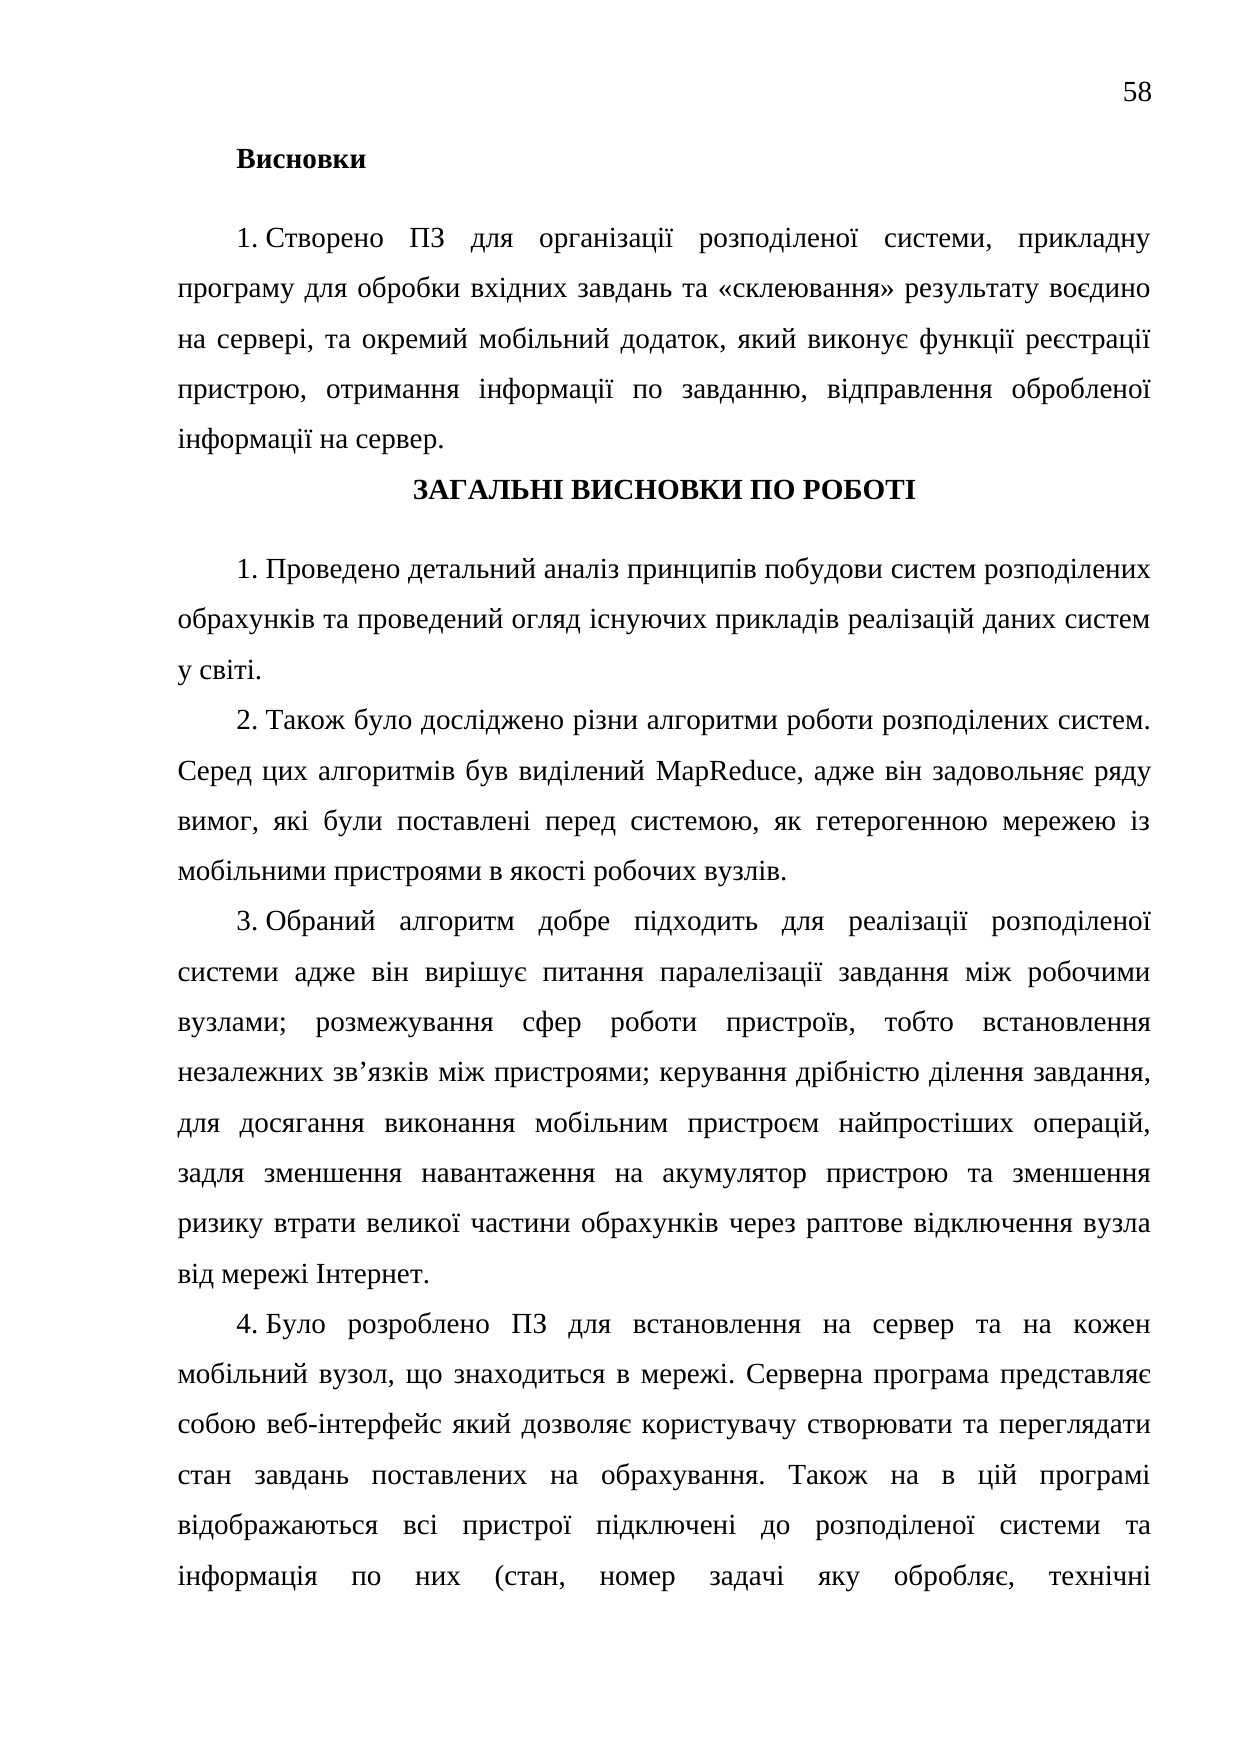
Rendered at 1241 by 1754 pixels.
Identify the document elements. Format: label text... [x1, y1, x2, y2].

list Також було досліджено різни алгоритми роботи розподілених систем. Серед цих алгоритмів був виділений MapReduce, адже він задовольняє ряду вимог, які були поставлені перед системою, як гетерогенною мережею із мобільними пристроями в якості робочих вузлів. [177, 702, 1152, 887]
list Створено ПЗ для організації розподіленої системи, прикладну програму для обробки вхідних завдань та «склеювання» результату воєдино на сервері, та окремий мобільний додаток, який виконує функції реєстрації пристрою, отримання інформації по завданню, відправлення обробленої інформації на сервер. [177, 220, 1152, 455]
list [177, 1306, 1152, 1591]
subtitle ЗАГАЛЬНІ ВИСНОВКИ ПО РОБОТІ [177, 472, 1152, 505]
list Проведено детальний аналіз принципів побудови систем розподілених обрахунків та проведений огляд існуючих прикладів реалізацій даних систем у світі. [177, 551, 1152, 686]
subtitle Висновки [236, 141, 1152, 174]
list Обраний алгоритм добре підходить для реалізації розподіленої системи адже він вирішує питання паралелізації завдання між робочими вузлами; розмежування сфер роботи пристроїв, тобто встановлення незалежних зв’язків між пристроями; керування дрібністю ділення завдання, для досягання виконання мобільним пристроєм найпростіших операцій, задля зменшення навантаження на акумулятор пристрою та зменшення ризику втрати великої частини обрахунків через раптове відключення вузла від мережі Інтернет. [177, 903, 1152, 1289]
